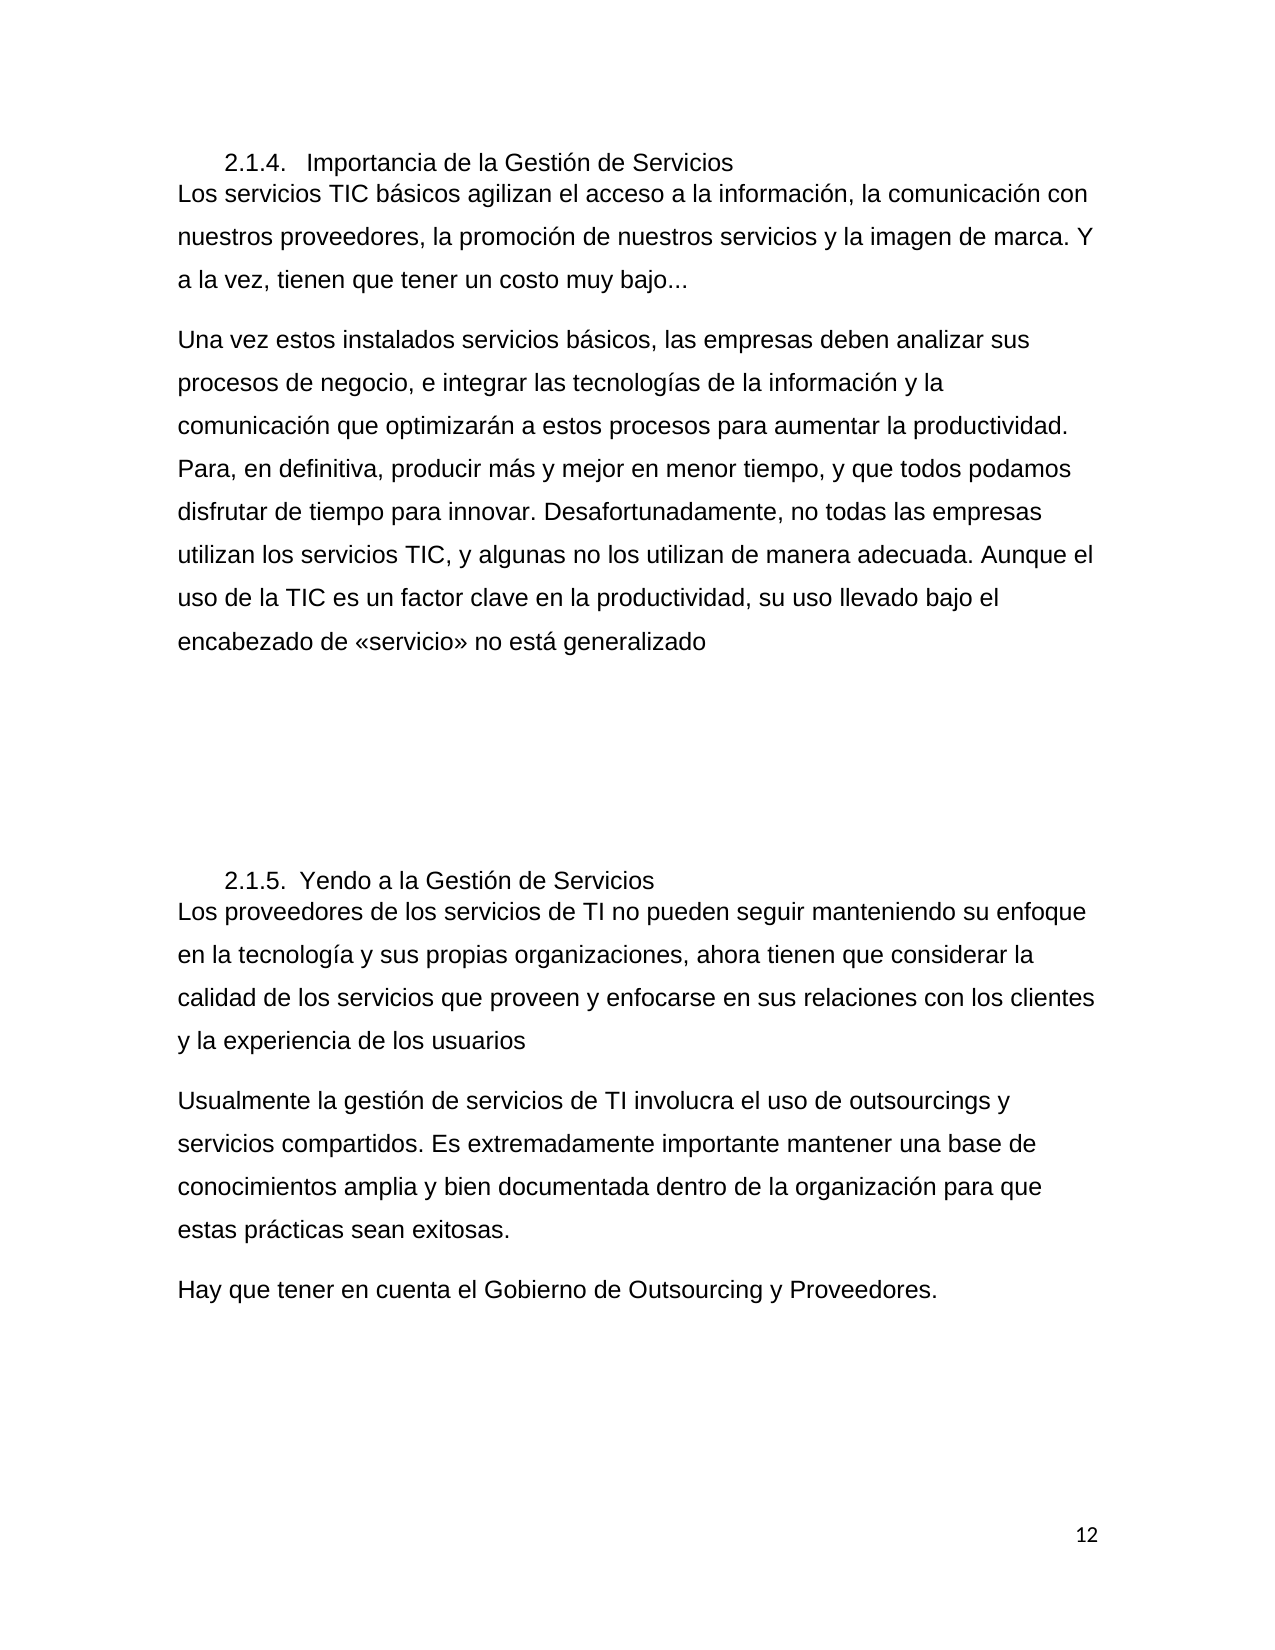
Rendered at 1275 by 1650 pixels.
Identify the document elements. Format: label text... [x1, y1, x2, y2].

text Una vez estos instalados servicios básicos, las empresas deben analizar sus procesos de negocio, e integrar las tecnologías de la información y la comunicación que optimizarán a estos procesos para aumentar la productividad. Para, en definitiva, producir más y mejor en menor tiempo, y que todos podamos disfrutar de tiempo para innovar. Desafortunadamente, no todas las empresas utilizan los servicios TIC, y algunas no los utilizan de manera adecuada. Aunque el uso de la TIC es un factor clave en la productividad, su uso llevado bajo el encabezado de «servicio» no está generalizado [177, 325, 1098, 655]
text Los servicios TIC básicos agilizan el acceso a la información, la comunicación con nuestros proveedores, la promoción de nuestros servicios y la imagen de marca. Y a la vez, tienen que tener un costo muy bajo... [177, 179, 1098, 294]
text Hay que tener en cuenta el Gobierno de Outsourcing y Proveedores. [177, 1275, 1098, 1304]
text Los proveedores de los servicios de TI no pueden seguir manteniendo su enfoque en la tecnología y sus propias organizaciones, ahora tienen que considerar la calidad de los servicios que proveen y enfocarse en sus relaciones con los clientes y la experiencia de los usuarios [177, 897, 1098, 1055]
text Usualmente la gestión de servicios de TI involucra el uso de outsourcings y servicios compartidos. Es extremadamente importante mantener una base de conocimientos amplia y bien documentada dentro de la organización para que estas prácticas sean exitosas. [177, 1086, 1098, 1244]
subtitle Yendo a la Gestión de Servicios [224, 866, 1098, 894]
subtitle Importancia de la Gestión de Servicios [224, 148, 1098, 176]
